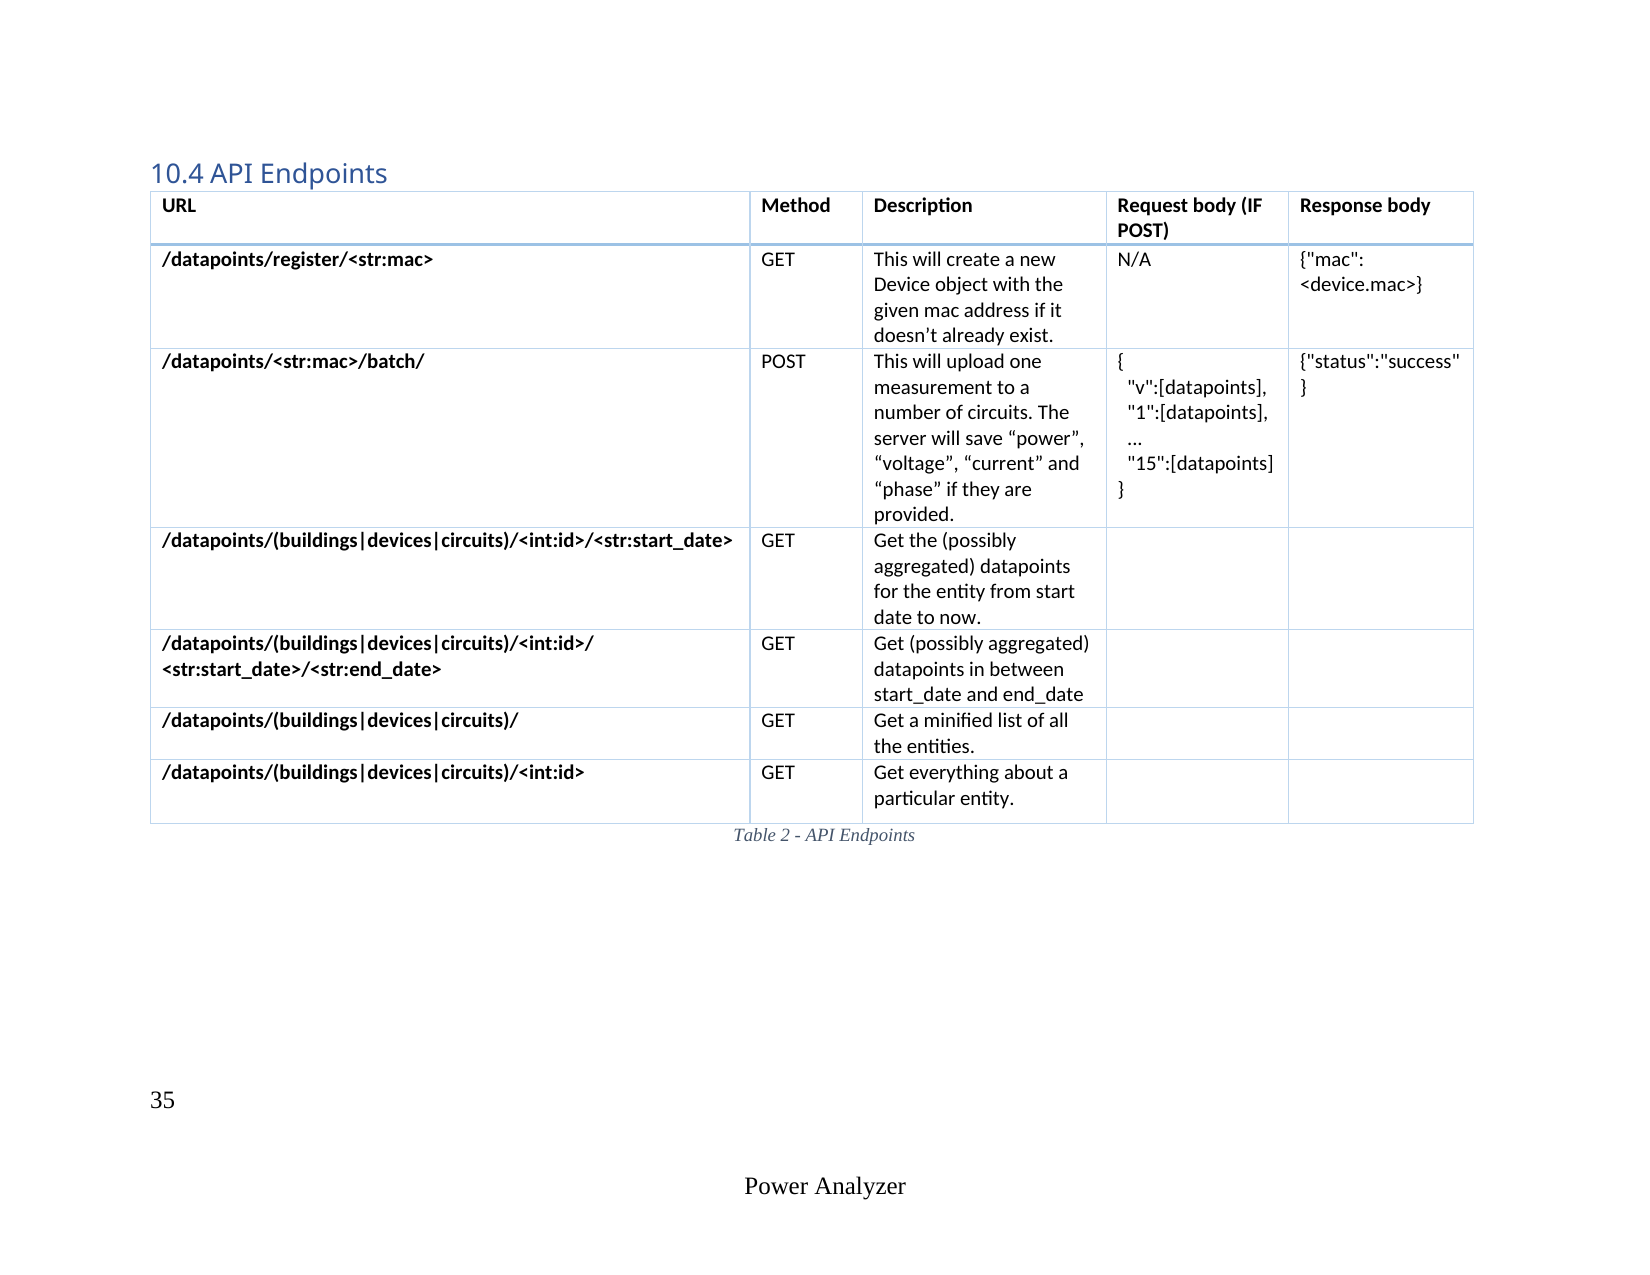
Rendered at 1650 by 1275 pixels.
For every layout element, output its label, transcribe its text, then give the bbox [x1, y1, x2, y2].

table_cell /datapoints/(buildings|devices|circuits)/ [151, 708, 749, 758]
table_cell This will create a new Device object with the given mac address if it doesn’t already exist. [863, 246, 1106, 348]
table_cell /datapoints/(buildings|devices|circuits)/<int:id>/<str:start_date> [151, 528, 749, 629]
table_cell /datapoints/(buildings|devices|circuits)/<int:id>/<str:start_date>/<str:end_date> [151, 630, 749, 707]
table_header Description [863, 192, 1106, 243]
table_cell /datapoints/(buildings|devices|circuits)/<int:id> [151, 760, 749, 823]
table_cell N/A [1107, 246, 1288, 348]
table_header Method [751, 192, 862, 243]
table_cell GET [751, 760, 862, 823]
table_header URL [151, 192, 749, 243]
table_cell [1107, 528, 1288, 629]
table_cell This will upload one measurement to a number of circuits. The server will save “power”, “voltage”, “current” and “phase” if they are provided. [863, 349, 1106, 527]
table_header Response body [1289, 192, 1473, 243]
table_cell [1107, 708, 1288, 758]
table_cell [1289, 760, 1473, 823]
table_cell Get (possibly aggregated) datapoints in between start_date and end_date [863, 630, 1106, 707]
table_cell Get a minified list of all the entities. [863, 708, 1106, 758]
table_cell GET [751, 528, 862, 629]
table_cell GET [751, 630, 862, 707]
table_cell POST [751, 349, 862, 527]
table_cell GET [751, 246, 862, 348]
table_cell [1107, 630, 1288, 707]
table_cell {"mac": <device.mac>} [1289, 246, 1473, 348]
table_cell [1107, 760, 1288, 823]
table_cell [1289, 528, 1473, 629]
table_cell GET [751, 708, 862, 758]
table_cell Get the (possibly aggregated) datapoints for the entity from start date to now. [863, 528, 1106, 629]
subtitle API Endpoints [150, 154, 1500, 191]
table_cell [1289, 630, 1473, 707]
table_cell Get everything about a particular entity. [863, 760, 1106, 823]
table_cell /datapoints/<str:mac>/batch/ [151, 349, 749, 527]
table_cell { "v":[datapoints], "1":[datapoints], ... "15":[datapoints] } [1107, 349, 1288, 527]
table_cell [1289, 708, 1473, 758]
table_cell {"status":"success"} [1289, 349, 1473, 527]
table_header Request body (IF POST) [1107, 192, 1288, 243]
table_cell /datapoints/register/<str:mac> [151, 246, 749, 348]
